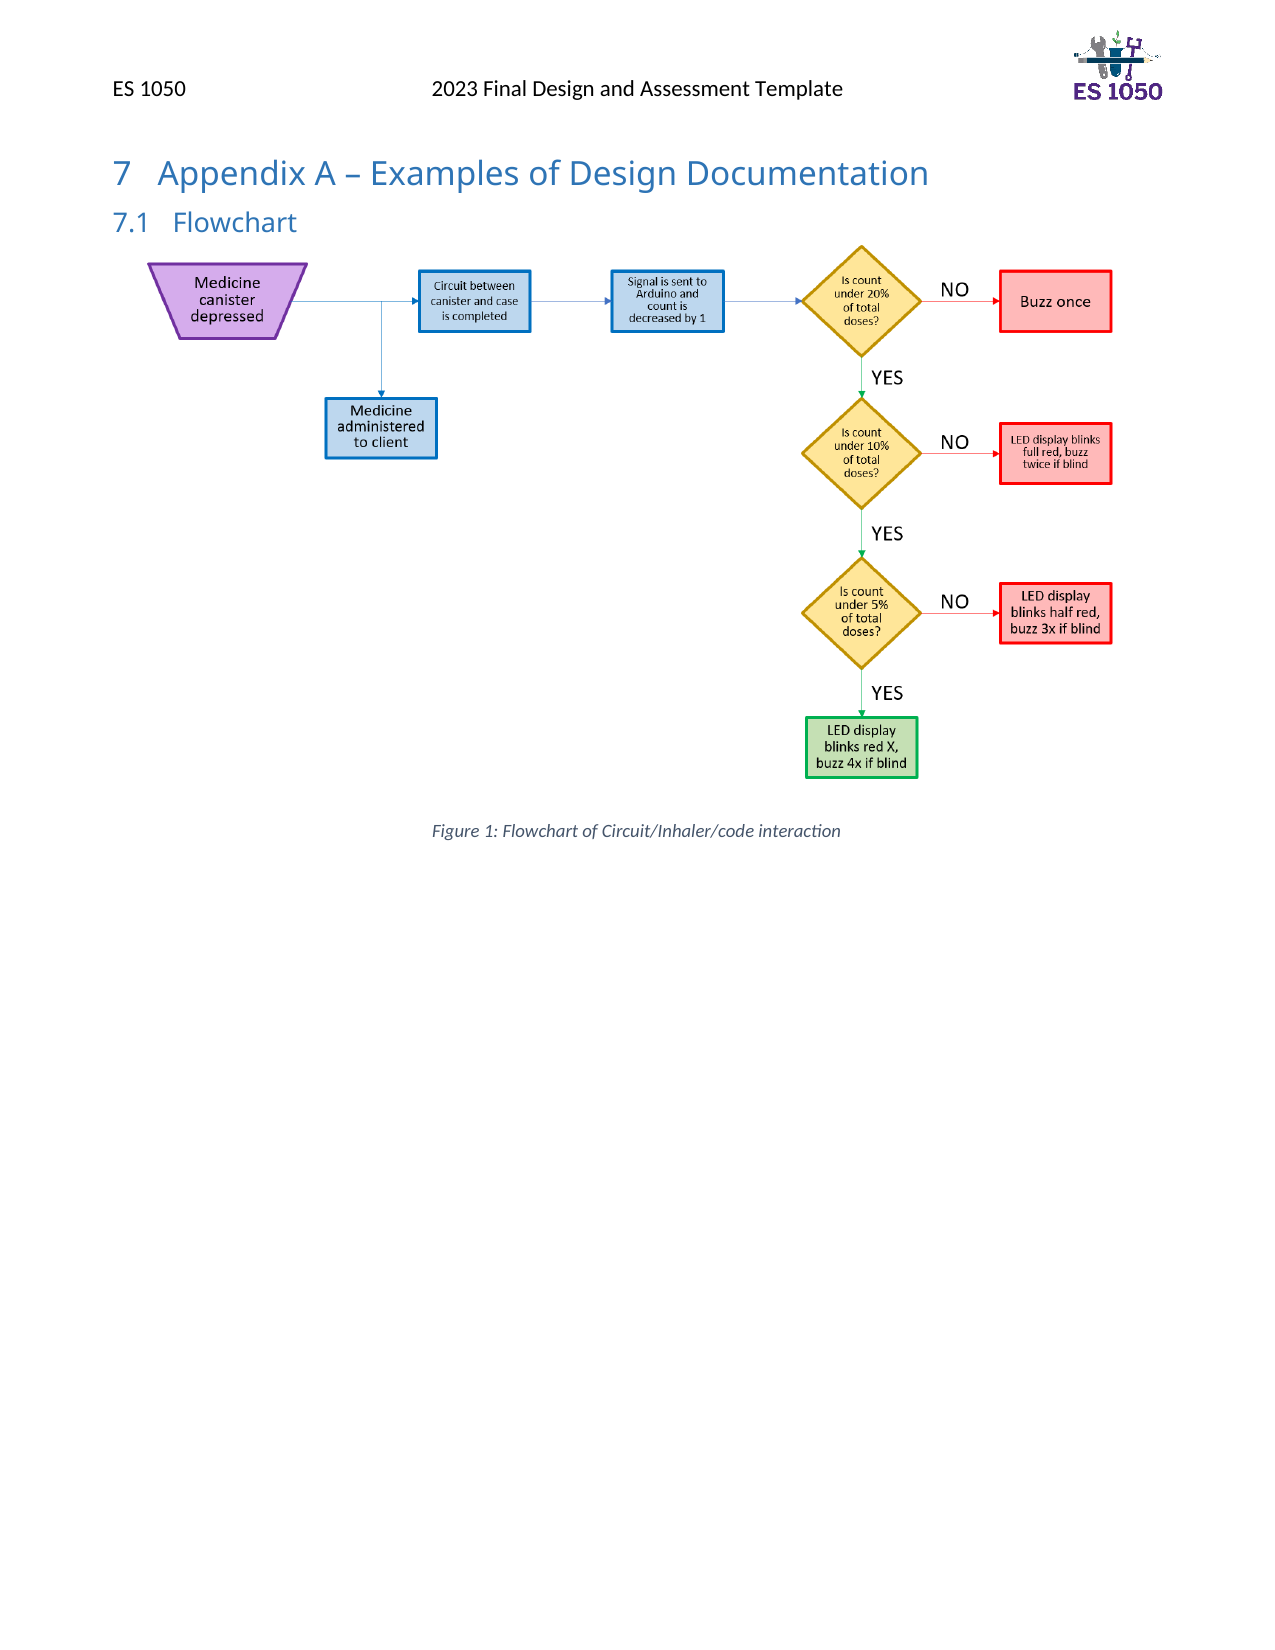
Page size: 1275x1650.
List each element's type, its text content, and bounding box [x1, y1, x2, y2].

subtitle Appendix A – Examples of Design Documentation [112, 150, 1162, 195]
text Figure 1: Flowchart of Circuit/Inhaler/code interaction [112, 819, 1162, 842]
subtitle Flowchart [112, 203, 1162, 240]
picture [1072, 30, 1163, 104]
